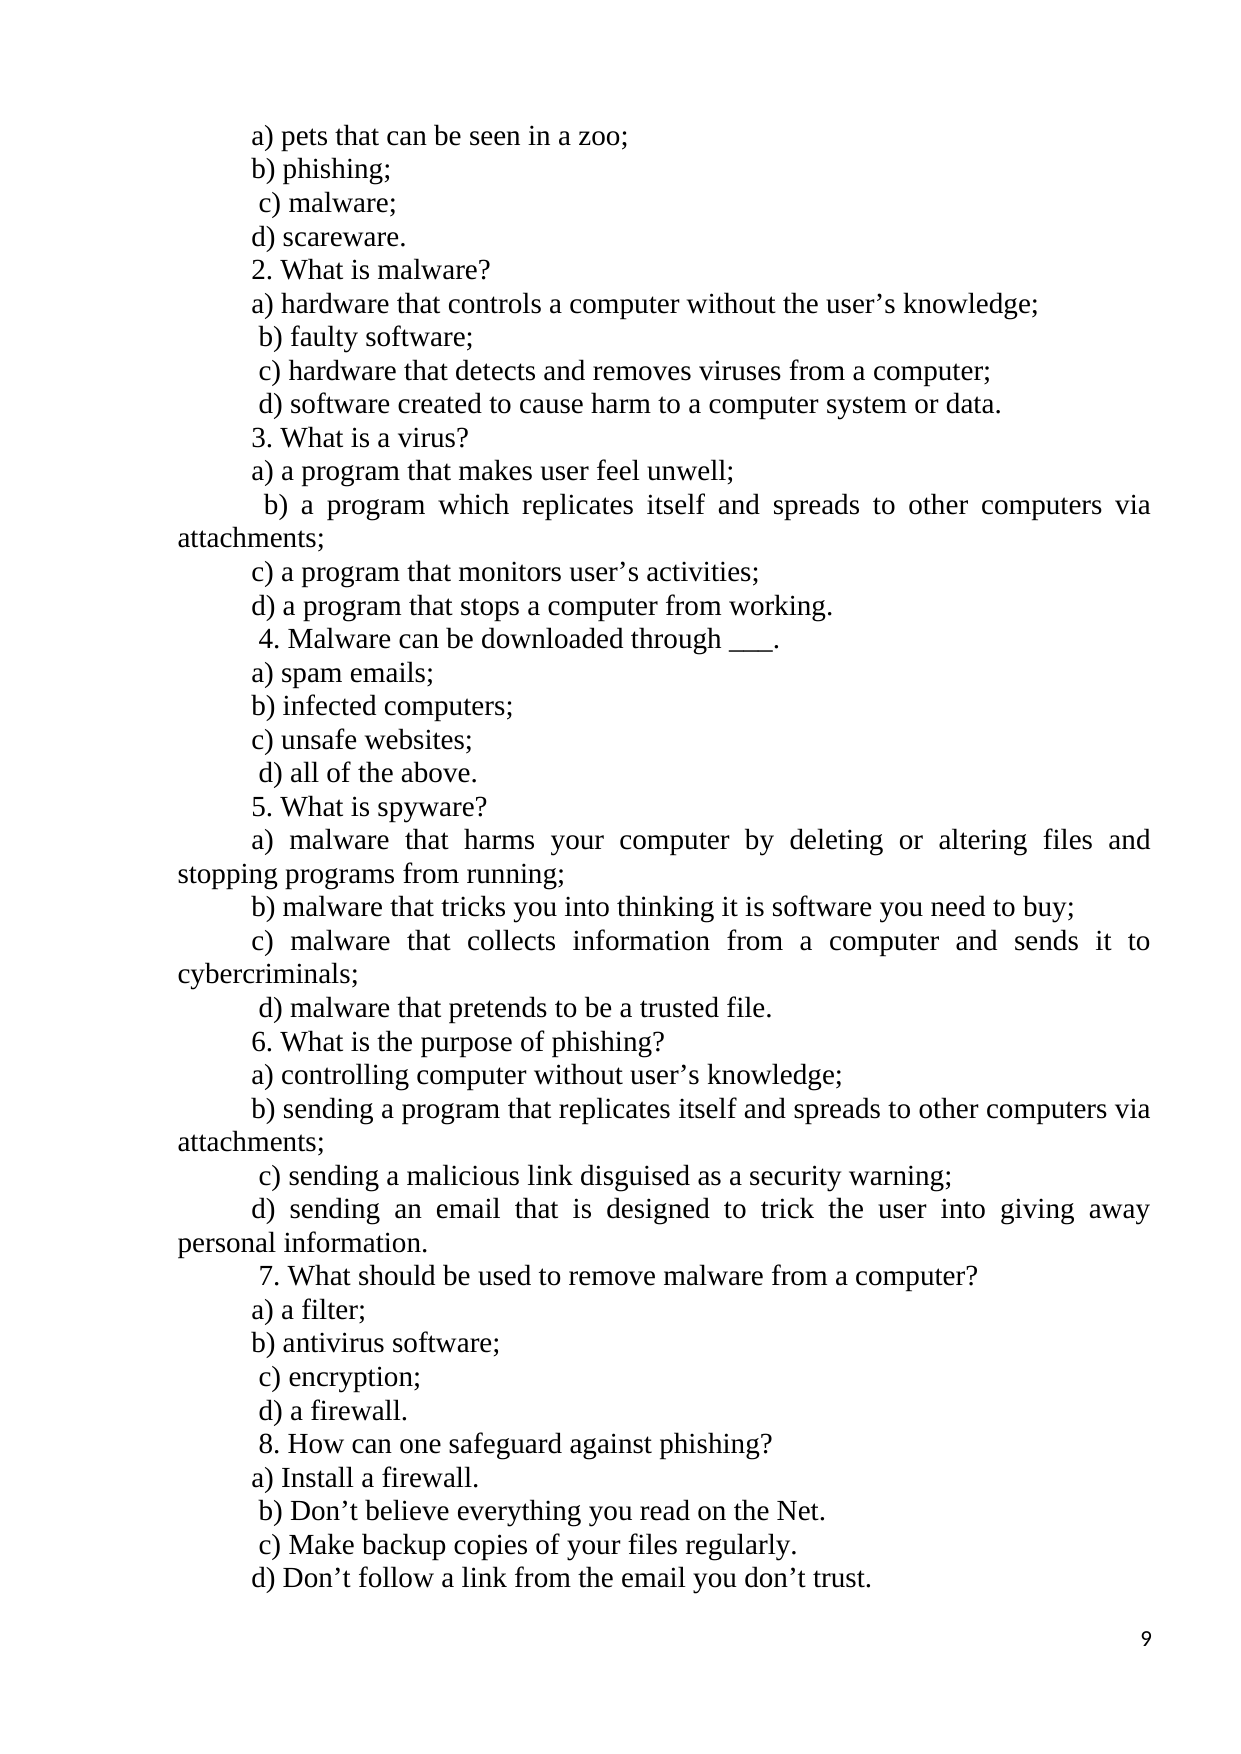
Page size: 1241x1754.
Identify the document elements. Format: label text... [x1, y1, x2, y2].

text b) phishing; [177, 152, 1152, 185]
text d) a firewall. [177, 1393, 1152, 1426]
text a) Install a firewall. [177, 1460, 1152, 1493]
text d) all of the above. [177, 755, 1152, 789]
text a) malware that harms your computer by deleting or altering files and stopping programs from running; [177, 822, 1152, 889]
text d) sending an email that is designed to trick the user into giving away personal information. [177, 1191, 1152, 1258]
text c) encryption; [177, 1359, 1152, 1393]
text a) a program that makes user feel unwell; [177, 453, 1152, 487]
text d) Don’t follow a link from the email you don’t trust. [177, 1560, 1152, 1594]
text c) Make backup copies of your files regularly. [177, 1527, 1152, 1560]
text b) sending a program that replicates itself and spreads to other computers via attachments; [177, 1091, 1152, 1158]
text b) infected computers; [177, 688, 1152, 722]
text a) spam emails; [177, 655, 1152, 688]
text c) sending a malicious link disguised as a security warning; [177, 1158, 1152, 1191]
text c) unsafe websites; [177, 722, 1152, 755]
text 5. What is spyware? [177, 789, 1152, 822]
text d) malware that pretends to be a trusted file. [177, 990, 1152, 1024]
text 3. What is a virus? [177, 420, 1152, 453]
text 2. What is malware? [177, 252, 1152, 286]
text b) a program which replicates itself and spreads to other computers via attachments; [177, 487, 1152, 554]
text b) faulty software; [177, 319, 1152, 353]
text a) hardware that controls a computer without the user’s knowledge; [177, 286, 1152, 319]
text a) pets that can be seen in a zoo; [177, 118, 1152, 152]
text 7. What should be used to remove malware from a computer? [177, 1258, 1152, 1292]
text b) antivirus software; [177, 1326, 1152, 1359]
text 4. Malware can be downloaded through ___. [177, 621, 1152, 655]
text c) malware; [177, 185, 1152, 219]
text c) malware that collects information from a computer and sends it to cybercriminals; [177, 923, 1152, 990]
text b) Don’t believe everything you read on the Net. [177, 1493, 1152, 1527]
text 6. What is the purpose of phishing? [177, 1024, 1152, 1057]
text d) software created to cause harm to a computer system or data. [177, 386, 1152, 420]
text c) hardware that detects and removes viruses from a computer; [177, 353, 1152, 386]
text d) scareware. [177, 219, 1152, 252]
text a) controlling computer without user’s knowledge; [177, 1057, 1152, 1091]
text b) malware that tricks you into thinking it is software you need to buy; [177, 889, 1152, 923]
text a) a filter; [177, 1292, 1152, 1326]
text 8. How can one safeguard against phishing? [177, 1426, 1152, 1460]
text d) a program that stops a computer from working. [177, 588, 1152, 621]
text c) a program that monitors user’s activities; [177, 554, 1152, 588]
